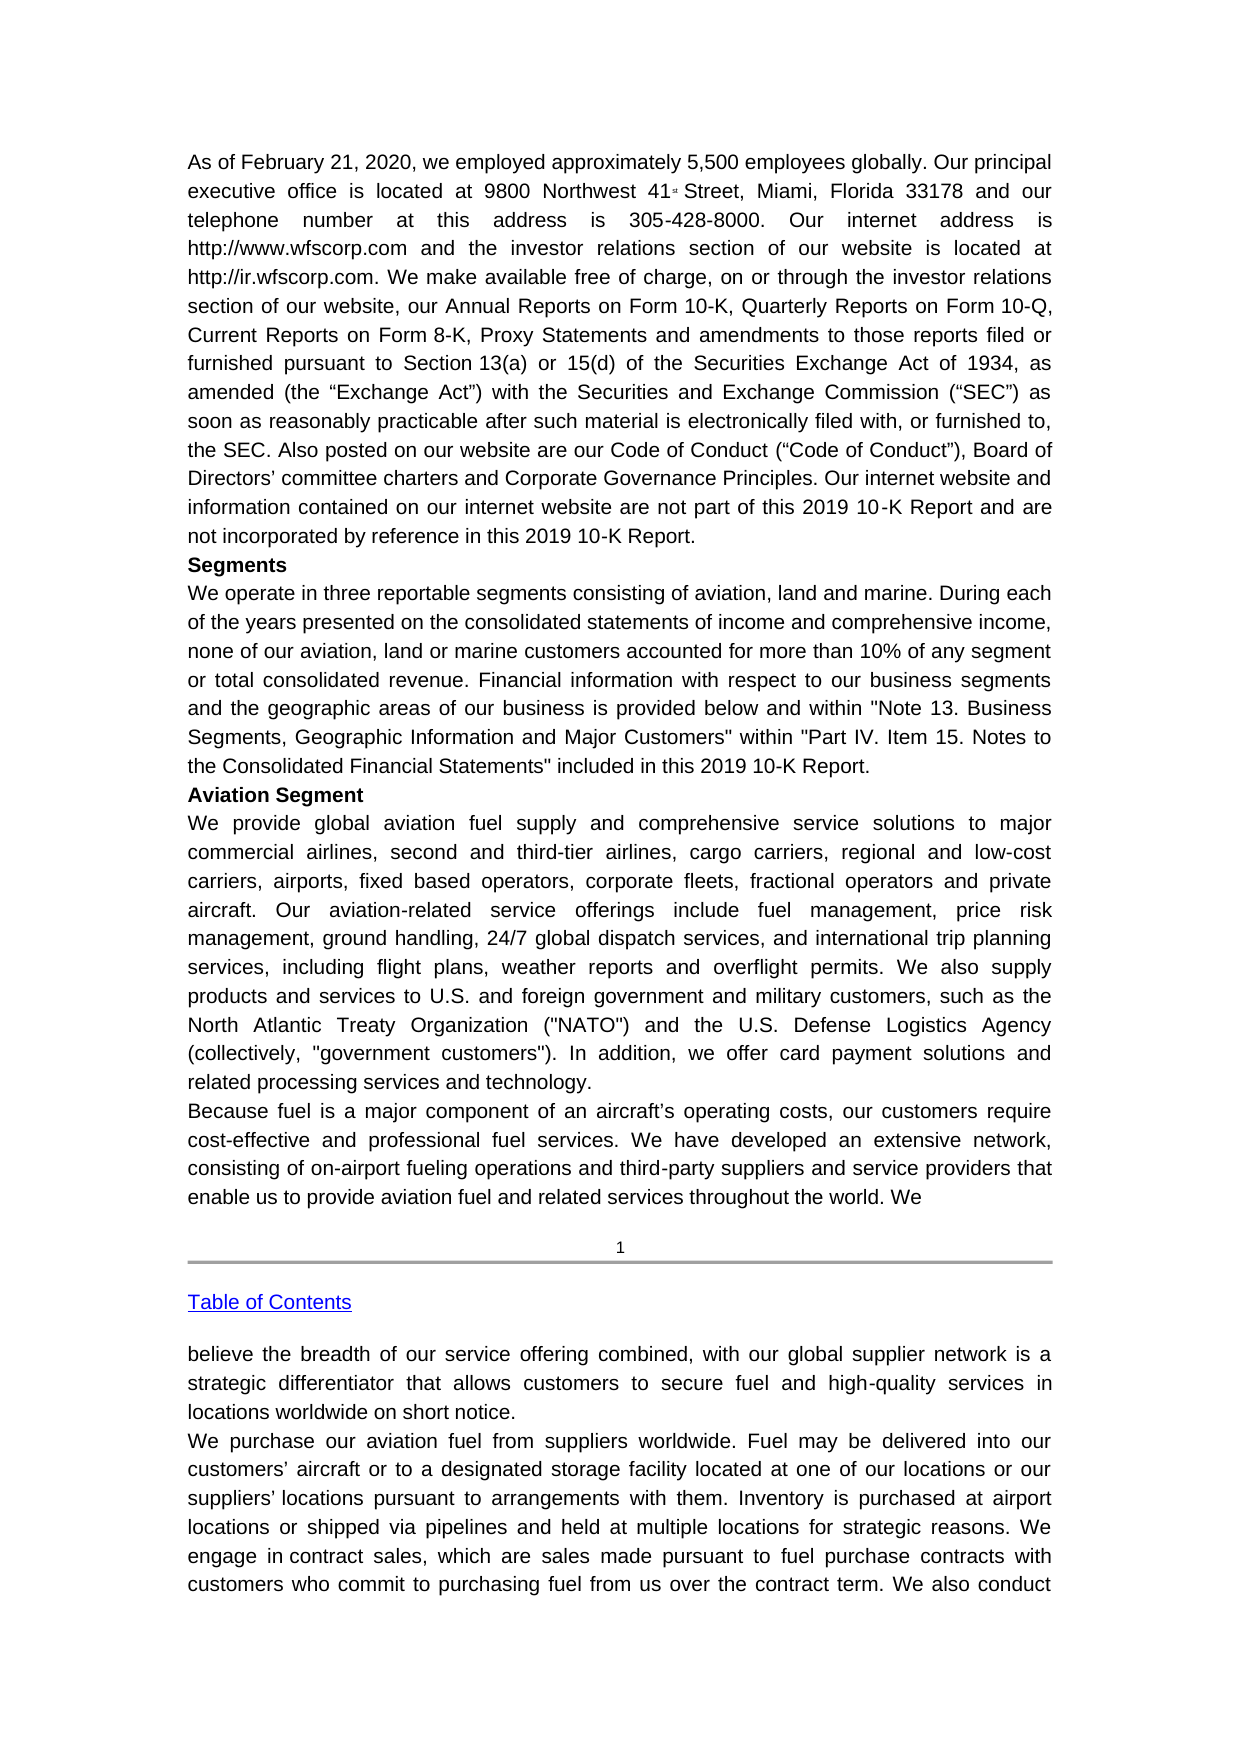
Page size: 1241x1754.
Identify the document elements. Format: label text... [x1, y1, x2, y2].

text We operate in three reportable segments consisting of aviation, land and marine. During each of the years presented on the consolidated statements of income and comprehensive income, none of our aviation, land or marine customers accounted for more than 10% of any segment or total consolidated revenue. Financial information with respect to our business segments and the geographic areas of our business is provided below and within "Note 13. Business Segments, Geographic Information and Major Customers" within "Part IV. Item 15. Notes to the Consolidated Financial Statements" included in this 2019 10-K Report. [187, 581, 1053, 778]
text Aviation Segment [187, 782, 1053, 806]
text We provide global aviation fuel supply and comprehensive service solutions to major commercial airlines, second and third-tier airlines, cargo carriers, regional and low-cost carriers, airports, fixed based operators, corporate fleets, fractional operators and private aircraft. Our aviation-related service offerings include fuel management, price risk management, ground handling, 24/7 global dispatch services, and international trip planning services, including flight plans, weather reports and overflight permits. We also supply products and services to U.S. and foreign government and military customers, such as the North Atlantic Treaty Organization ("NATO") and the U.S. Defense Logistics Agency (collectively, "government customers"). In addition, we offer card payment solutions and related processing services and technology. [187, 811, 1053, 1094]
text 1 [187, 1238, 1053, 1257]
text Segments [187, 552, 1053, 576]
text believe the breadth of our service offering combined, with our global supplier network is a strategic differentiator that allows customers to secure fuel and high-quality services in locations worldwide on short notice. [187, 1342, 1053, 1424]
text As of February 21, 2020, we employed approximately 5,500 employees globally. Our principal executive office is located at 9800 Northwest 41st Street, Miami, Florida 33178 and our telephone number at this address is 305-428-8000. Our internet address is http://www.wfscorp.com and the investor relations section of our website is located at http://ir.wfscorp.com. We make available free of charge, on or through the investor relations section of our website, our Annual Reports on Form 10-K, Quarterly Reports on Form 10-Q, Current Reports on Form 8-K, Proxy Statements and amendments to those reports filed or furnished pursuant to Section 13(a) or 15(d) of the Securities Exchange Act of 1934, as amended (the “Exchange Act”) with the Securities and Exchange Commission (“SEC”) as soon as reasonably practicable after such material is electronically filed with, or furnished to, the SEC. Also posted on our website are our Code of Conduct (“Code of Conduct”), Board of Directors’ committee charters and Corporate Governance Principles. Our internet website and information contained on our internet website are not part of this 2019 10-K Report and are not incorporated by reference in this 2019 10-K Report. [187, 150, 1053, 548]
text Because fuel is a major component of an aircraft’s operating costs, our customers require cost-effective and professional fuel services. We have developed an extensive network, consisting of on-airport fueling operations and third-party suppliers and service providers that enable us to provide aviation fuel and related services throughout the world. We [187, 1099, 1053, 1209]
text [187, 1428, 1053, 1596]
text Table of Contents [187, 1289, 1053, 1313]
